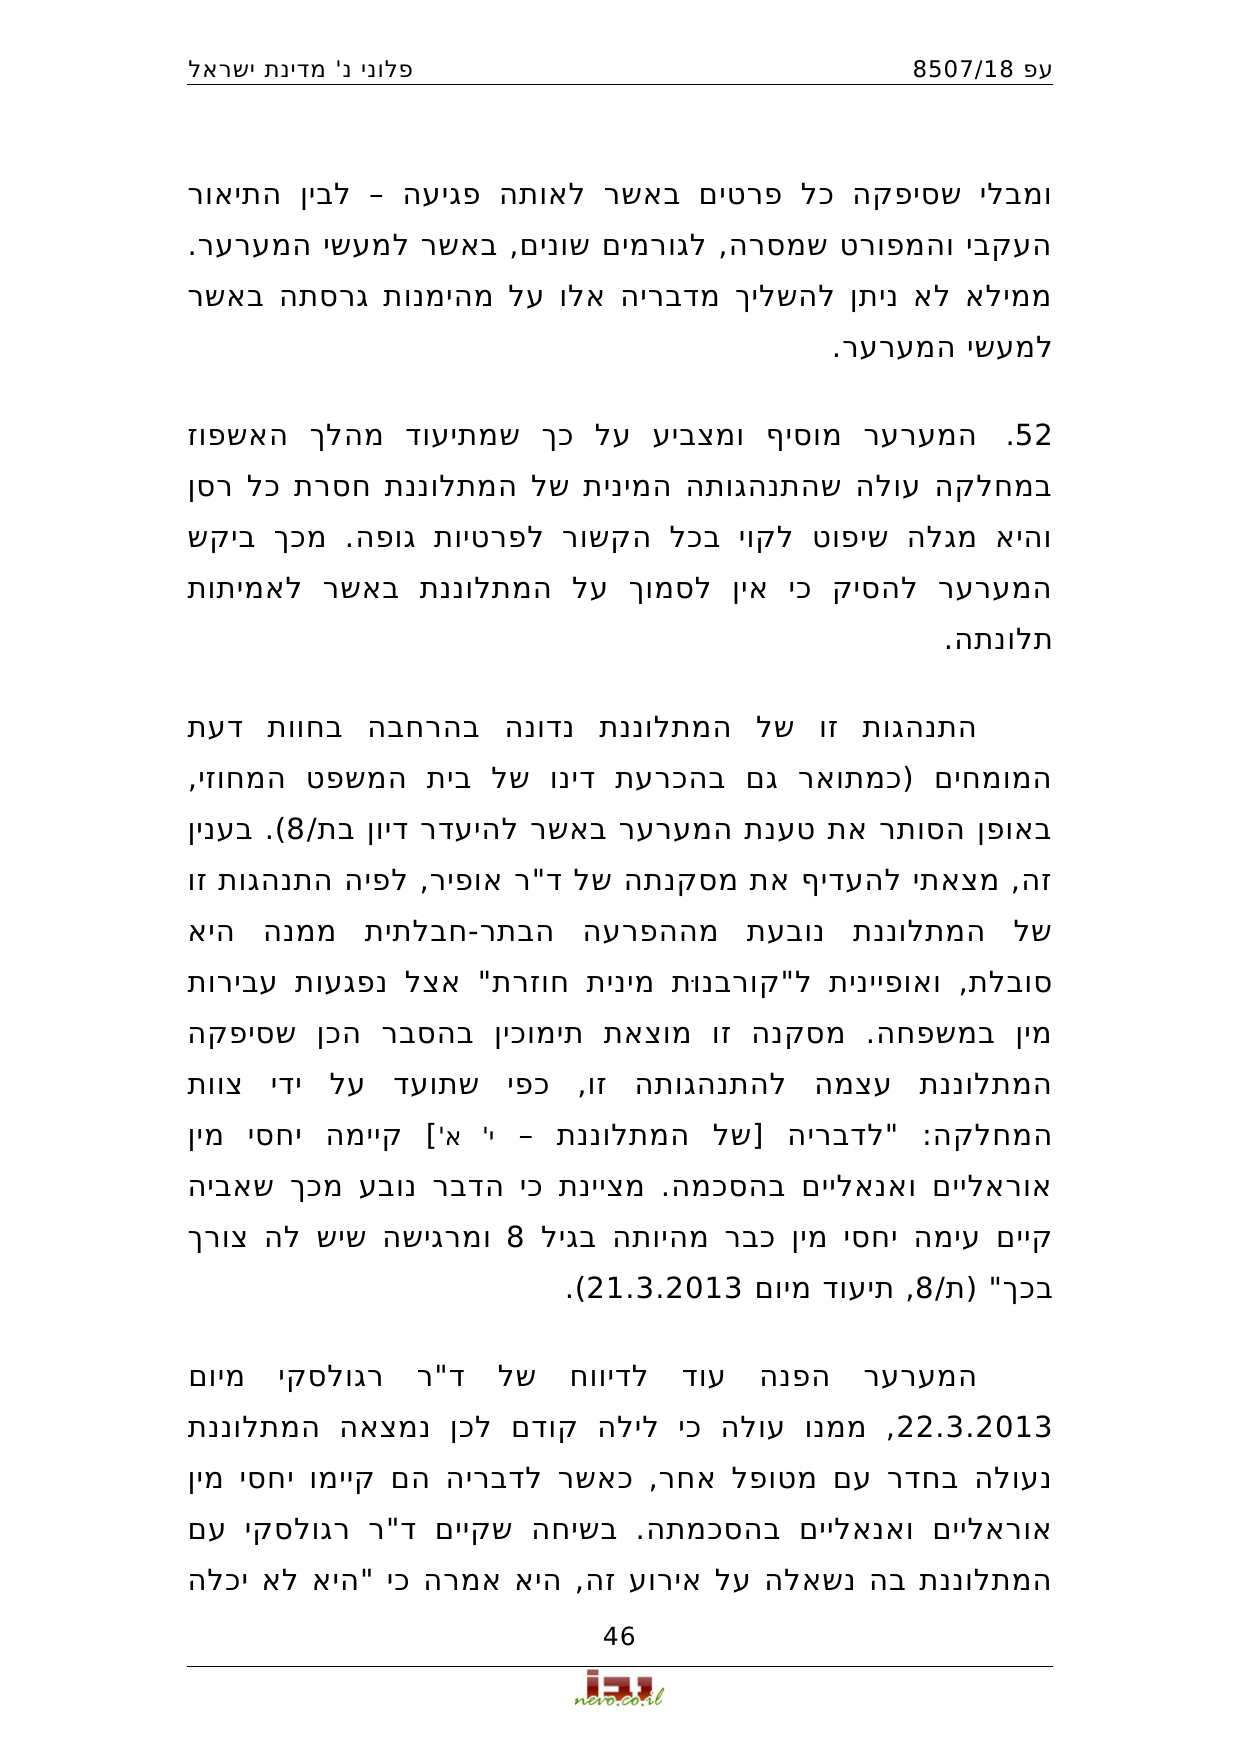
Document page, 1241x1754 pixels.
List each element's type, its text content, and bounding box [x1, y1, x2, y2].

picture [574, 1669, 666, 1707]
text 52. המערער מוסיף ומצביע על כך שמתיעוד מהלך האשפוז במחלקה עולה שהתנהגותה המינית של המתלוננת חסרת כל רסן והיא מגלה שיפוט לקוי בכל הקשור לפרטיות גופה. מכך ביקש המערער להסיק כי אין לסמוך על המתלוננת באשר לאמיתות תלונתה. [187, 418, 1053, 656]
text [187, 1359, 1053, 1597]
text התנהגות זו של המתלוננת נדונה בהרחבה בחוות דעת המומחים (כמתואר גם בהכרעת דינו של בית המשפט המחוזי, באופן הסותר את טענת המערער באשר להיעדר דיון בת/8). בענין זה, מצאתי להעדיף את מסקנתה של ד"ר אופיר, לפיה התנהגות זו של המתלוננת נובעת מההפרעה הבתר-חבלתית ממנה היא סובלת, ואופיינית ל"קורבנוּת מינית חוזרת" אצל נפגעות עבירות מין במשפחה. מסקנה זו מוצאת תימוכין בהסבר הכן שסיפקה המתלוננת עצמה להתנהגותה זו, כפי שתועד על ידי צוות המחלקה: "לדבריה [של המתלוננת – י' א'] קיימה יחסי מין אוראליים ואנאליים בהסכמה. מציינת כי הדבר נובע מכך שאביה קיים עימה יחסי מין כבר מהיותה בגיל 8 ומרגישה שיש לה צורך בכך" (ת/8, תיעוד מיום 21.3.2013). [187, 711, 1053, 1305]
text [187, 177, 1053, 364]
